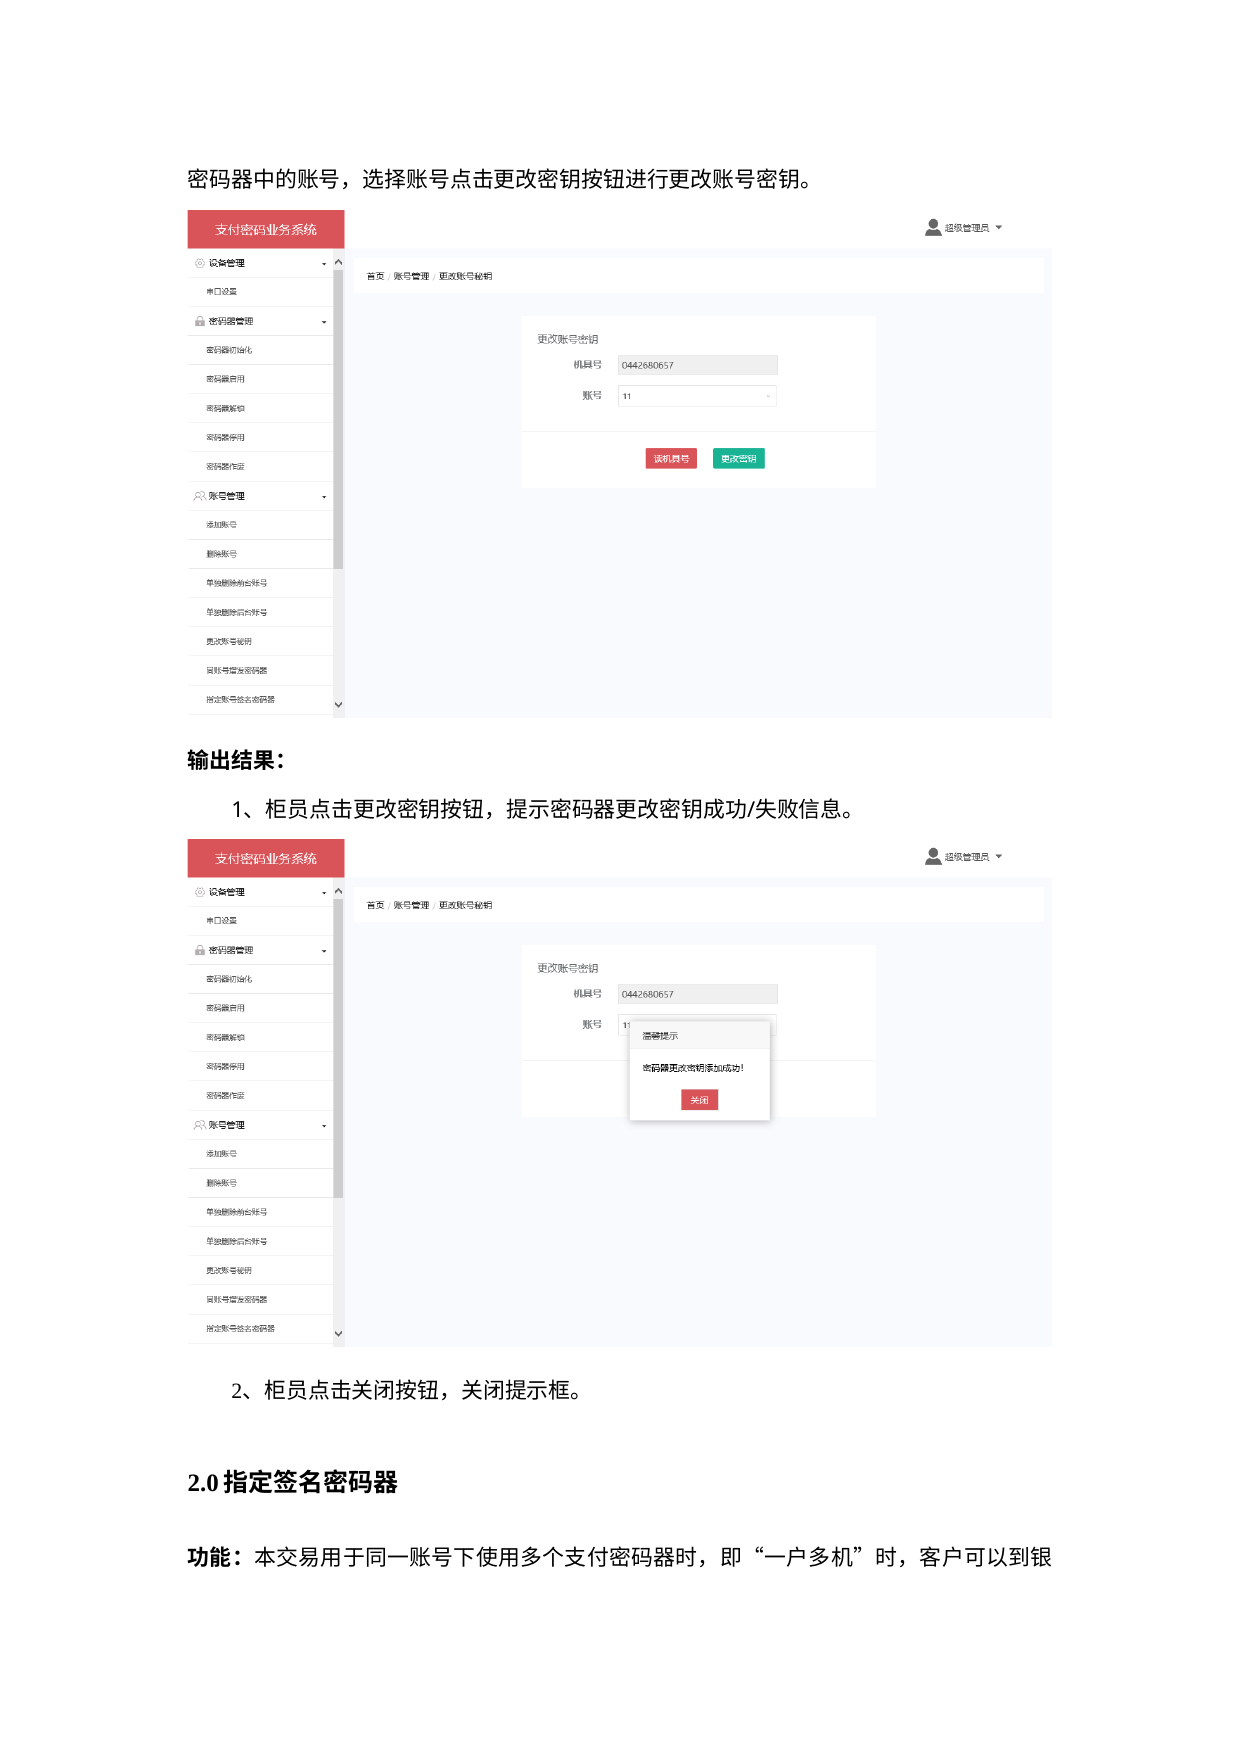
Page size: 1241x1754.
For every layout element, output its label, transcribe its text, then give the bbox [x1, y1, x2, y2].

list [187, 162, 1053, 194]
picture [187, 839, 1053, 1347]
subtitle 2.0指定签名密码器 [187, 1448, 1053, 1513]
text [187, 1540, 1053, 1572]
text 2、柜员点击关闭按钮，关闭提示框。 [187, 1372, 1053, 1405]
picture [187, 210, 1053, 718]
text 输出结果： [187, 743, 1053, 775]
text 1、柜员点击更改密钥按钮，提示密码器更改密钥成功/失败信息。 [187, 791, 1053, 824]
